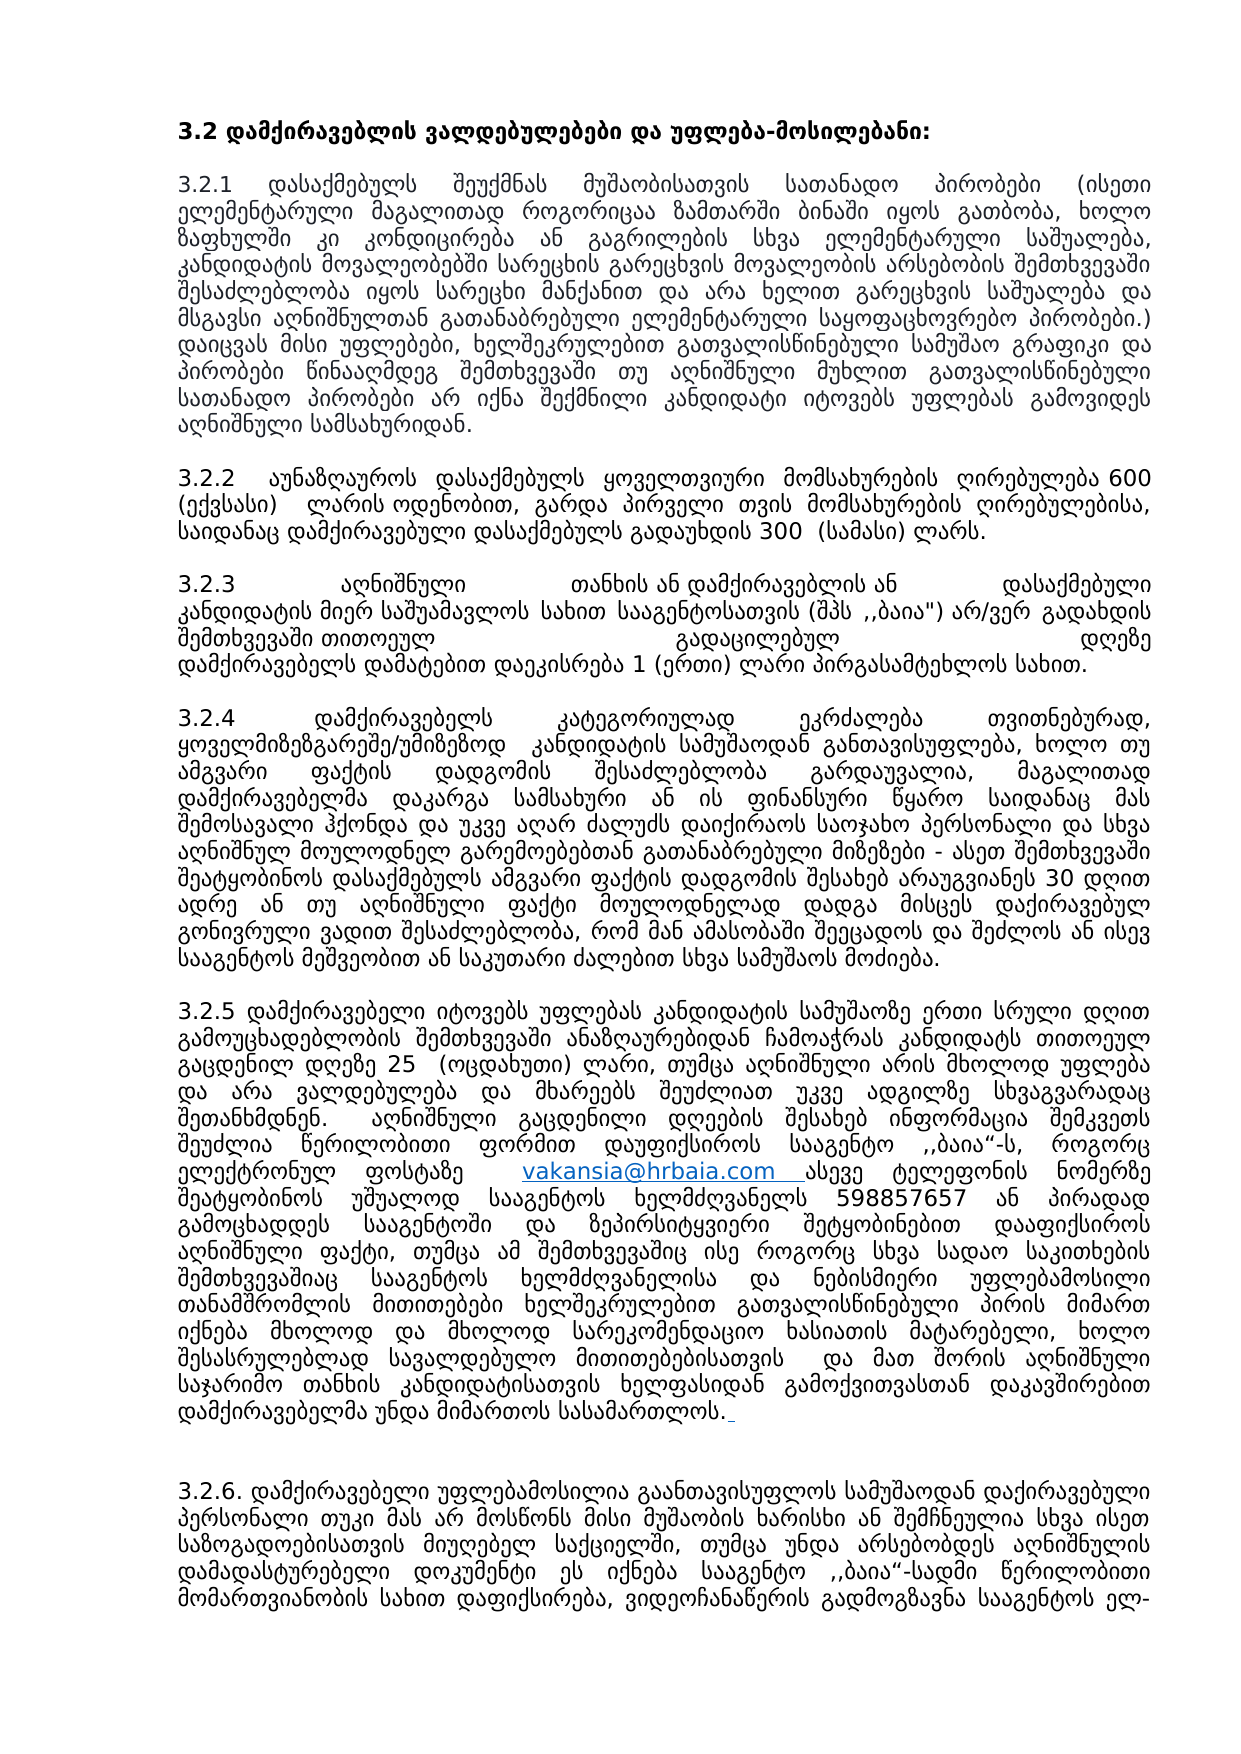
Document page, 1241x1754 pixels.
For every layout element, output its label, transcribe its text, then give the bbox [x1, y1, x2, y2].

text 3.2.5 დამქირავებელი იტოვებს უფლებას კანდიდატის სამუშაოზე ერთი სრული დღით გამოუცხადებლობის შემთხვევაში ანაზღაურებიდან ჩამოაჭრას კანდიდატს თითოეულ გაცდენილ დღეზე 25 (ოცდახუთი) ლარი, თუმცა აღნიშნული არის მხოლოდ უფლება და არა ვალდებულება და მხარეებს შეუძლიათ უკვე ადგილზე სხვაგვარადაც შეთანხმდნენ. აღნიშნული გაცდენილი დღეების შესახებ ინფორმაცია შემკვეთს შეუძლია წერილობითი ფორმით დაუფიქსიროს სააგენტო ,,ბაია“-ს, როგორც ელექტრონულ ფოსტაზე vakansia@hrbaia.com ასევე ტელეფონის ნომერზე შეატყობინოს უშუალოდ სააგენტოს ხელმძღვანელს 598857657 ან პირადად გამოცხადდეს სააგენტოში და ზეპირსიტყვიერი შეტყობინებით დააფიქსიროს აღნიშნული ფაქტი, თუმცა ამ შემთხვევაშიც ისე როგორც სხვა სადაო საკითხების შემთხვევაშიაც სააგენტოს ხელმძღვანელისა და ნებისმიერი უფლებამოსილი თანამშრომლის მითითებები ხელშეკრულებით გათვალისწინებული პირის მიმართ იქნება მხოლოდ და მხოლოდ სარეკომენდაციო ხასიათის მატარებელი, ხოლო შესასრულებლად სავალდებულო მითითებებისათვის და მათ შორის აღნიშნული საჯარიმო თანხის კანდიდატისათვის ხელფასიდან გამოქვითვასთან დაკავშირებით დამქირავებელმა უნდა მიმართოს სასამართლოს. [177, 998, 1152, 1425]
text 3.2.4 დამქირავებელს კატეგორიულად ეკრძალება თვითნებურად, ყოველმიზეზგარეშე/უმიზეზოდ კანდიდატის სამუშაოდან განთავისუფლება, ხოლო თუ ამგვარი ფაქტის დადგომის შესაძლებლობა გარდაუვალია, მაგალითად დამქირავებელმა დაკარგა სამსახური ან ის ფინანსური წყარო საიდანაც მას შემოსავალი ჰქონდა და უკვე აღარ ძალუძს დაიქირაოს საოჯახო პერსონალი და სხვა აღნიშნულ მოულოდნელ გარემოებებთან გათანაბრებული მიზეზები - ასეთ შემთხვევაში შეატყობინოს დასაქმებულს ამგვარი ფაქტის დადგომის შესახებ არაუგვიანეს 30 დღით ადრე ან თუ აღნიშნული ფაქტი მოულოდნელად დადგა მისცეს დაქირავებულ გონივრული ვადით შესაძლებლობა, რომ მან ამასობაში შეეცადოს და შეძლოს ან ისევ სააგენტოს მეშვეობით ან საკუთარი ძალებით სხვა სამუშაოს მოძიება. [177, 705, 1152, 971]
text 3.2 დამქირავებლის ვალდებულებები და უფლება-მოსილებანი: [177, 118, 1152, 145]
text 3.2.3 აღნიშნული თანხის ან დამქირავებლის ან დასაქმებული კანდიდატის მიერ საშუამავლოს სახით სააგენტოსათვის (შპს ,,ბაია") არ/ვერ გადახდის შემთხვევაში თითოეულ გადაცილებულ დღეზე დამქირავებელს დამატებით დაეკისრება 1 (ერთი) ლარი პირგასამტეხლოს სახით. [177, 571, 1152, 678]
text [177, 1478, 1152, 1611]
text 3.2.1 დასაქმებულს შეუქმნას მუშაობისათვის სათანადო პირობები (ისეთი ელემენტარული მაგალითად როგორიცაა ზამთარში ბინაში იყოს გათბობა, ხოლო ზაფხულში კი კონდიცირება ან გაგრილების სხვა ელემენტარული საშუალება, კანდიდატის მოვალეობებში სარეცხის გარეცხვის მოვალეობის არსებობის შემთხვევაში შესაძლებლობა იყოს სარეცხი მანქანით და არა ხელით გარეცხვის საშუალება და მსგავსი აღნიშნულთან გათანაბრებული ელემენტარული საყოფაცხოვრებო პირობები.) დაიცვას მისი უფლებები, ხელშეკრულებით გათვალისწინებული სამუშაო გრაფიკი და პირობები წინააღმდეგ შემთხვევაში თუ აღნიშნული მუხლით გათვალისწინებული სათანადო პირობები არ იქნა შექმნილი კანდიდატი იტოვებს უფლებას გამოვიდეს აღნიშნული სამსახურიდან. [473, 358, 1152, 438]
text 3.2.2 აუნაზღაუროს დასაქმებულს ყოველთვიური მომსახურების ღირებულება 600 (ექვსასი) ლარის ოდენობით, გარდა პირველი თვის მომსახურების ღირებულებისა, საიდანაც დამქირავებული დასაქმებულს გადაუხდის 300 (სამასი) ლარს. [177, 465, 1152, 545]
